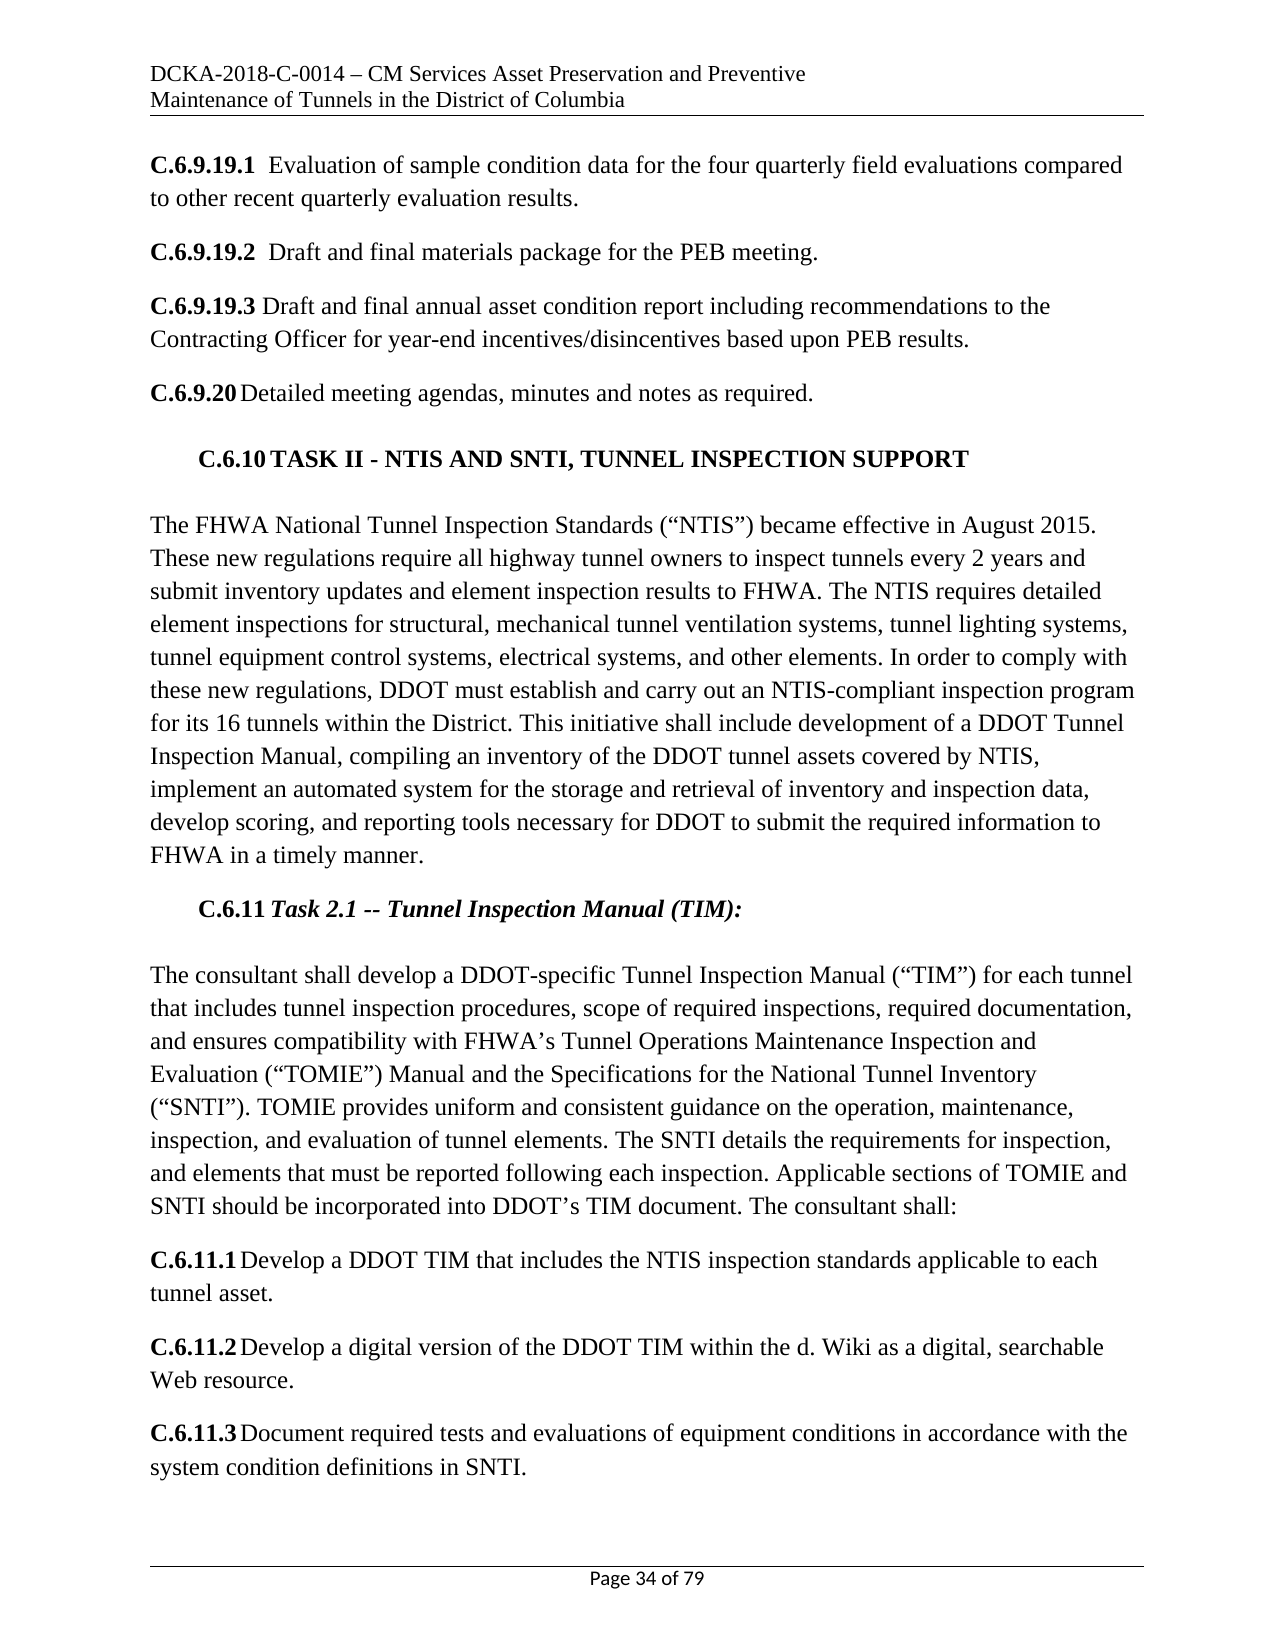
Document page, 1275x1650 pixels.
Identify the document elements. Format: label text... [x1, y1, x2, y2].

list Detailed meeting agendas, minutes and notes as required. [150, 378, 1144, 406]
text The FHWA National Tunnel Inspection Standards (“NTIS”) became effective in August 2015. These new regulations require all highway tunnel owners to inspect tunnels every 2 years and submit inventory updates and element inspection results to FHWA. The NTIS requires detailed element inspections for structural, mechanical tunnel ventilation systems, tunnel lighting systems, tunnel equipment control systems, electrical systems, and other elements. In order to comply with these new regulations, DDOT must establish and carry out an NTIS-compliant inspection program for its 16 tunnels within the District. This initiative shall include development of a DDOT Tunnel Inspection Manual, compiling an inventory of the DDOT tunnel assets covered by NTIS, implement an automated system for the storage and retrieval of inventory and inspection data, develop scoring, and reporting tools necessary for DDOT to submit the required information to FHWA in a timely manner. [150, 510, 1144, 869]
list Document required tests and evaluations of equipment conditions in accordance with the system condition definitions in SNTI. [150, 1418, 1144, 1480]
text C.6.9.19.1 Evaluation of sample condition data for the four quarterly field evaluations compared to other recent quarterly evaluation results. [150, 150, 1144, 212]
list Develop a DDOT TIM that includes the NTIS inspection standards applicable to each tunnel asset. [150, 1245, 1144, 1307]
text The consultant shall develop a DDOT-specific Tunnel Inspection Manual (“TIM”) for each tunnel that includes tunnel inspection procedures, scope of required inspections, required documentation, and ensures compatibility with FHWA’s Tunnel Operations Maintenance Inspection and Evaluation (“TOMIE”) Manual and the Specifications for the National Tunnel Inventory (“SNTI”). TOMIE provides uniform and consistent guidance on the operation, maintenance, inspection, and evaluation of tunnel elements. The SNTI details the requirements for inspection, and elements that must be reported following each inspection. Applicable sections of TOMIE and SNTI should be incorporated into DDOT’s TIM document. The consultant shall: [150, 960, 1144, 1220]
list Develop a digital version of the DDOT TIM within the d. Wiki as a digital, searchable Web resource. [150, 1332, 1144, 1393]
text C.6.9.19.3 Draft and final annual asset condition report including recommendations to the Contracting Officer for year-end incentives/disincentives based upon PEB results. [150, 291, 1144, 352]
text C.6.9.19.2 Draft and final materials package for the PEB meeting. [150, 237, 1144, 266]
subtitle TASK II - NTIS AND SNTI, TUNNEL INSPECTION SUPPORT [198, 444, 1144, 472]
subtitle Task 2.1 -- Tunnel Inspection Manual (TIM): [198, 894, 1144, 922]
